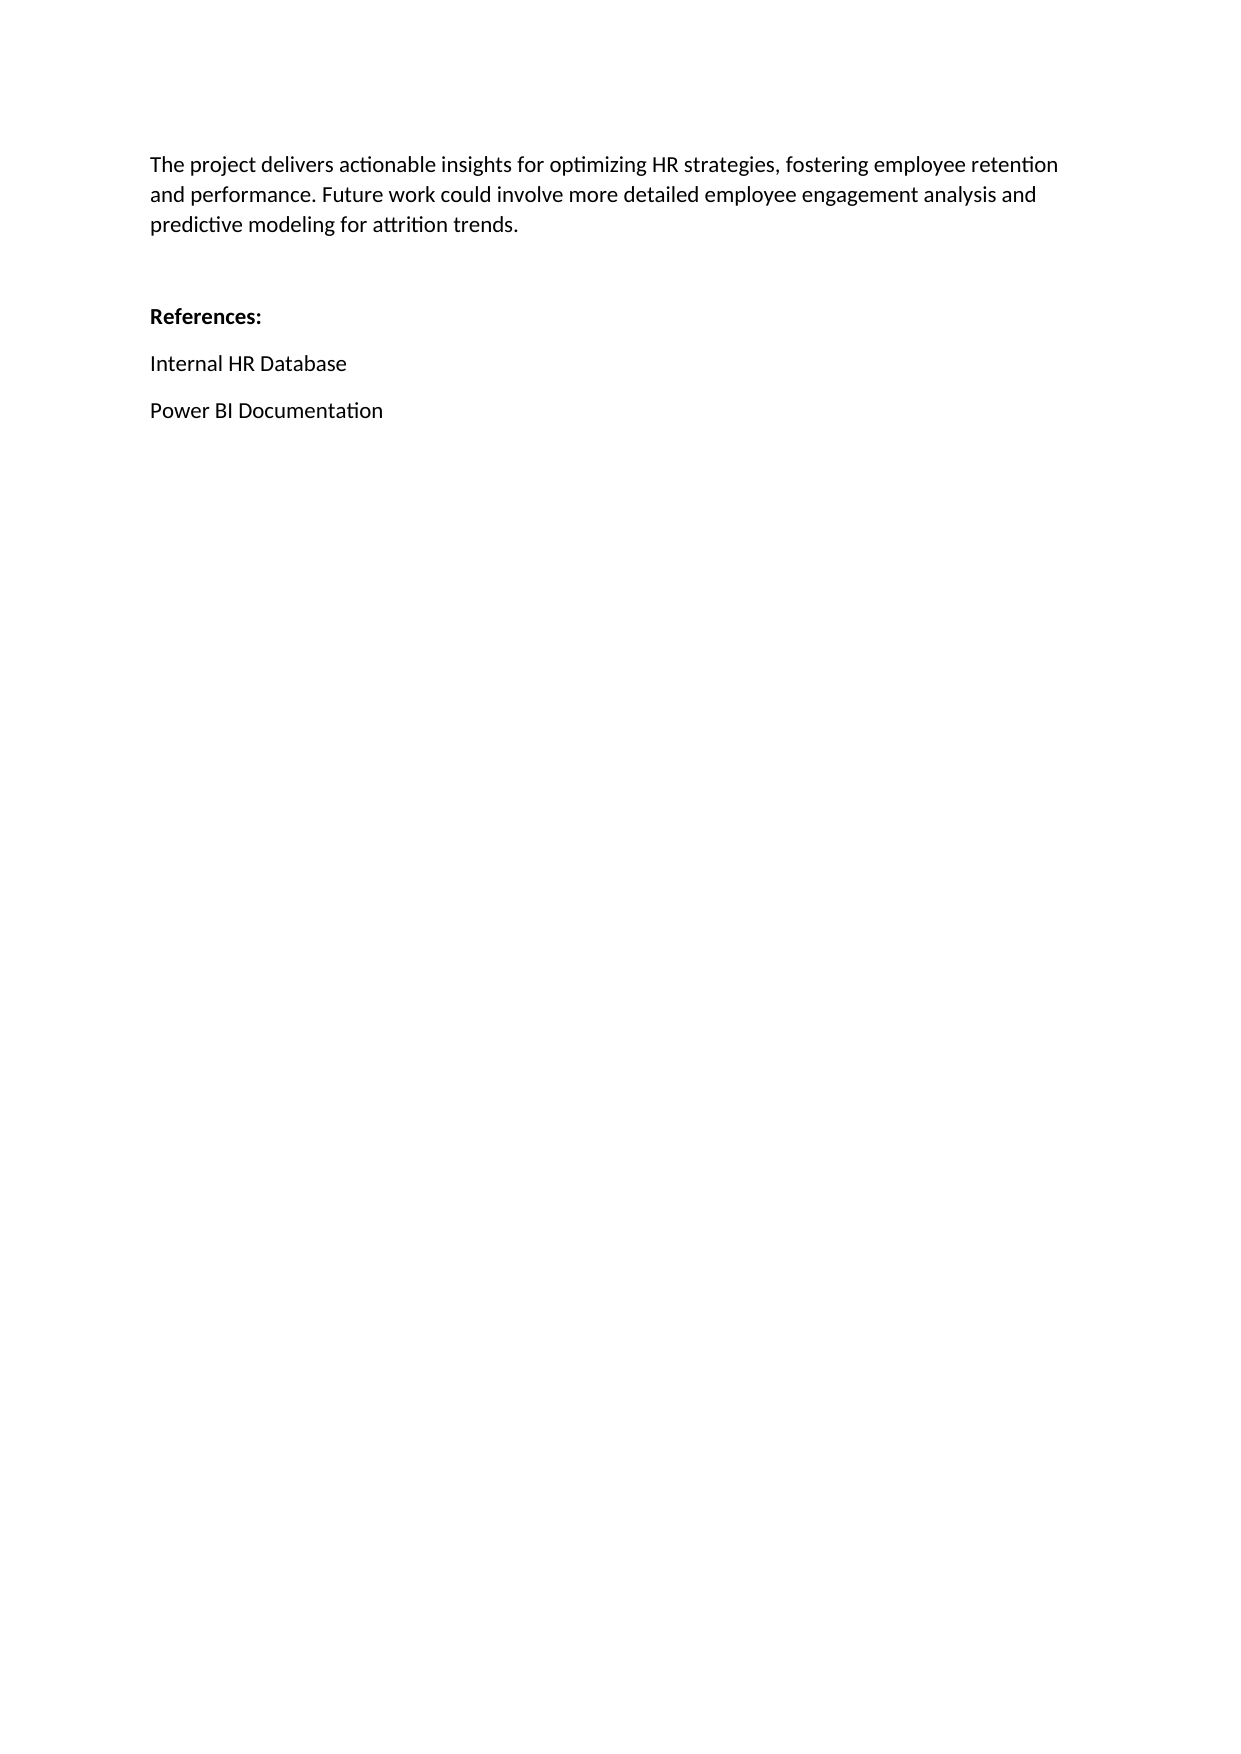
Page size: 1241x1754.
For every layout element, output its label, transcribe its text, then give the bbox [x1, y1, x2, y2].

text References: [150, 302, 1090, 330]
text Power BI Documentation [150, 396, 1090, 424]
text Internal HR Database [150, 349, 1090, 377]
text The project delivers actionable insights for optimizing HR strategies, fostering employee retention and performance. Future work could involve more detailed employee engagement analysis and predictive modeling for attrition trends. [150, 150, 1090, 238]
